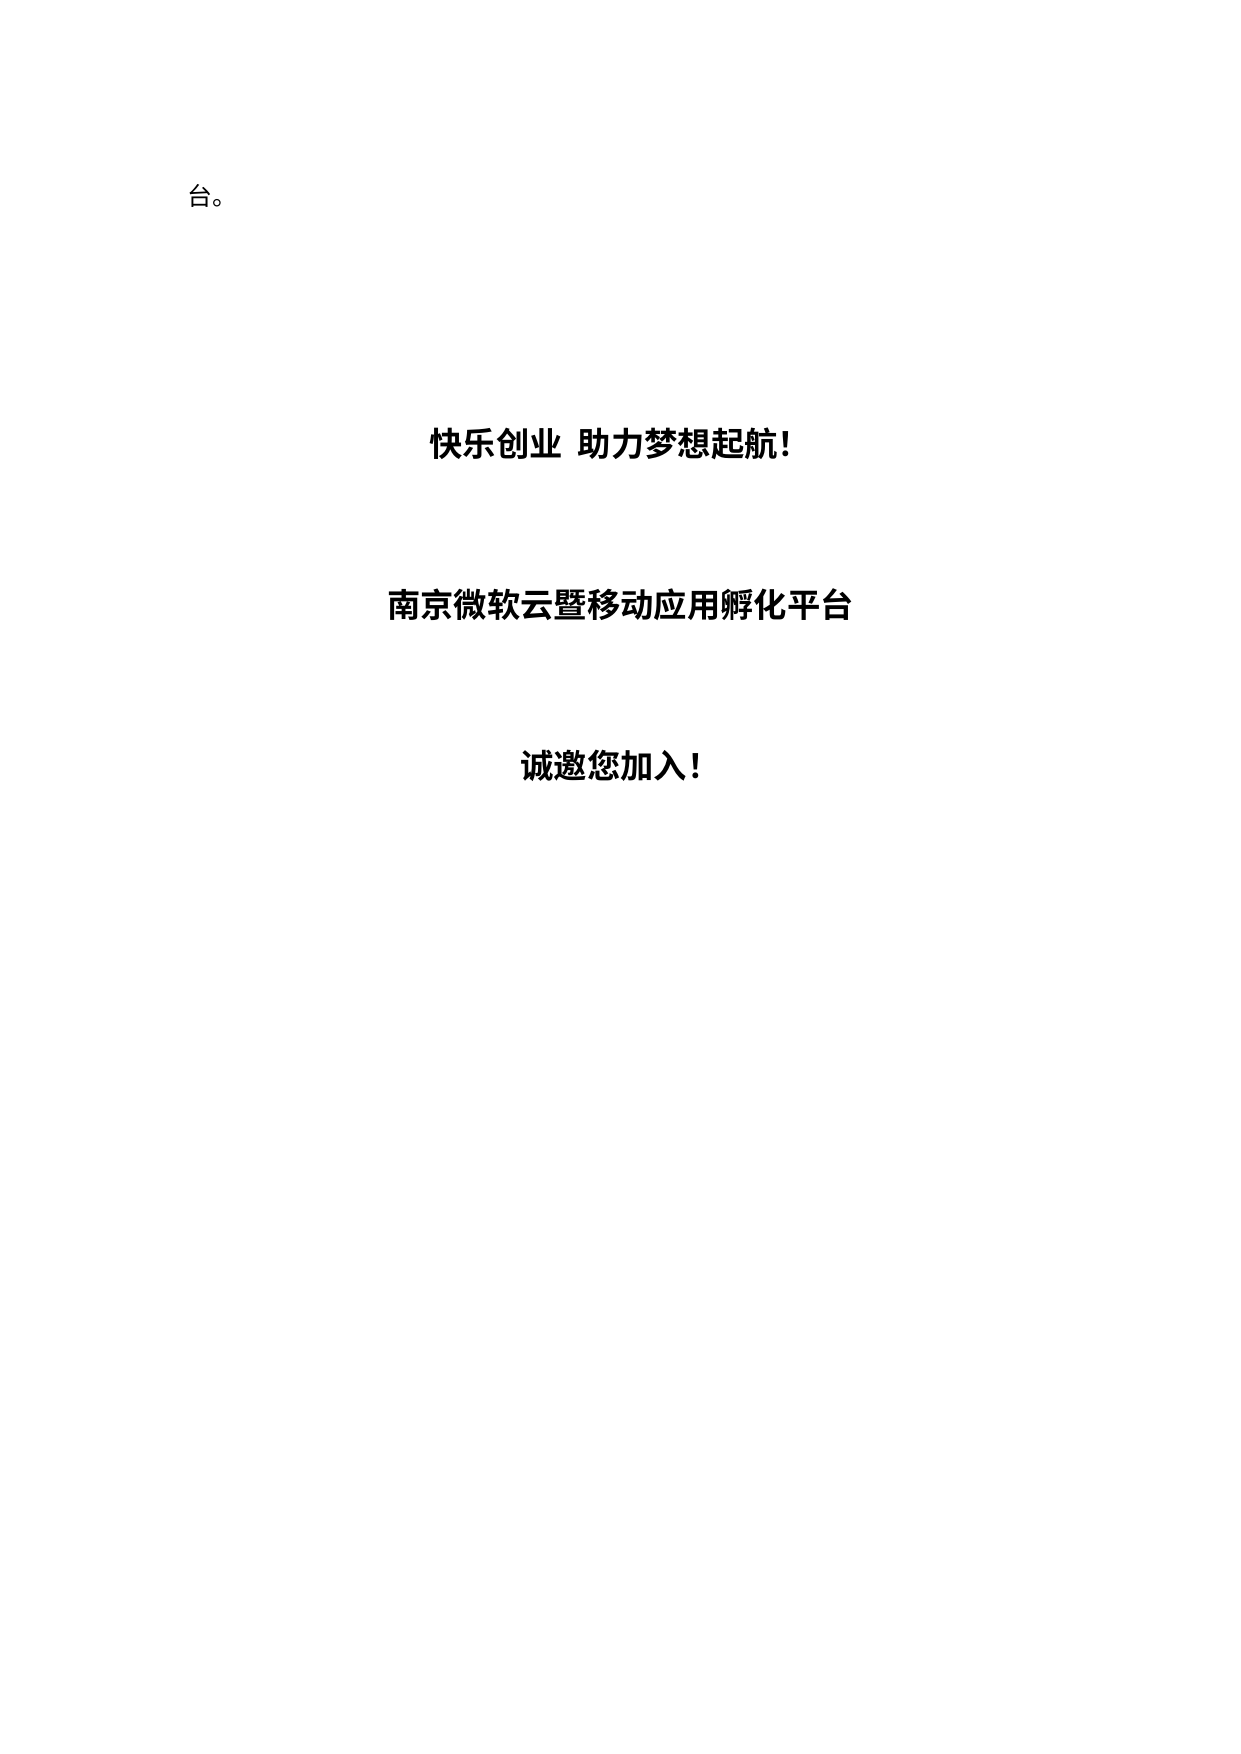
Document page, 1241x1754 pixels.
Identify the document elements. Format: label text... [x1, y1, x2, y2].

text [187, 162, 1053, 227]
text 南京微软云暨移动应用孵化平台 [187, 571, 1053, 636]
text 诚邀您加入！ [187, 732, 1053, 797]
text 快乐创业 助力梦想起航！ [187, 409, 1053, 474]
